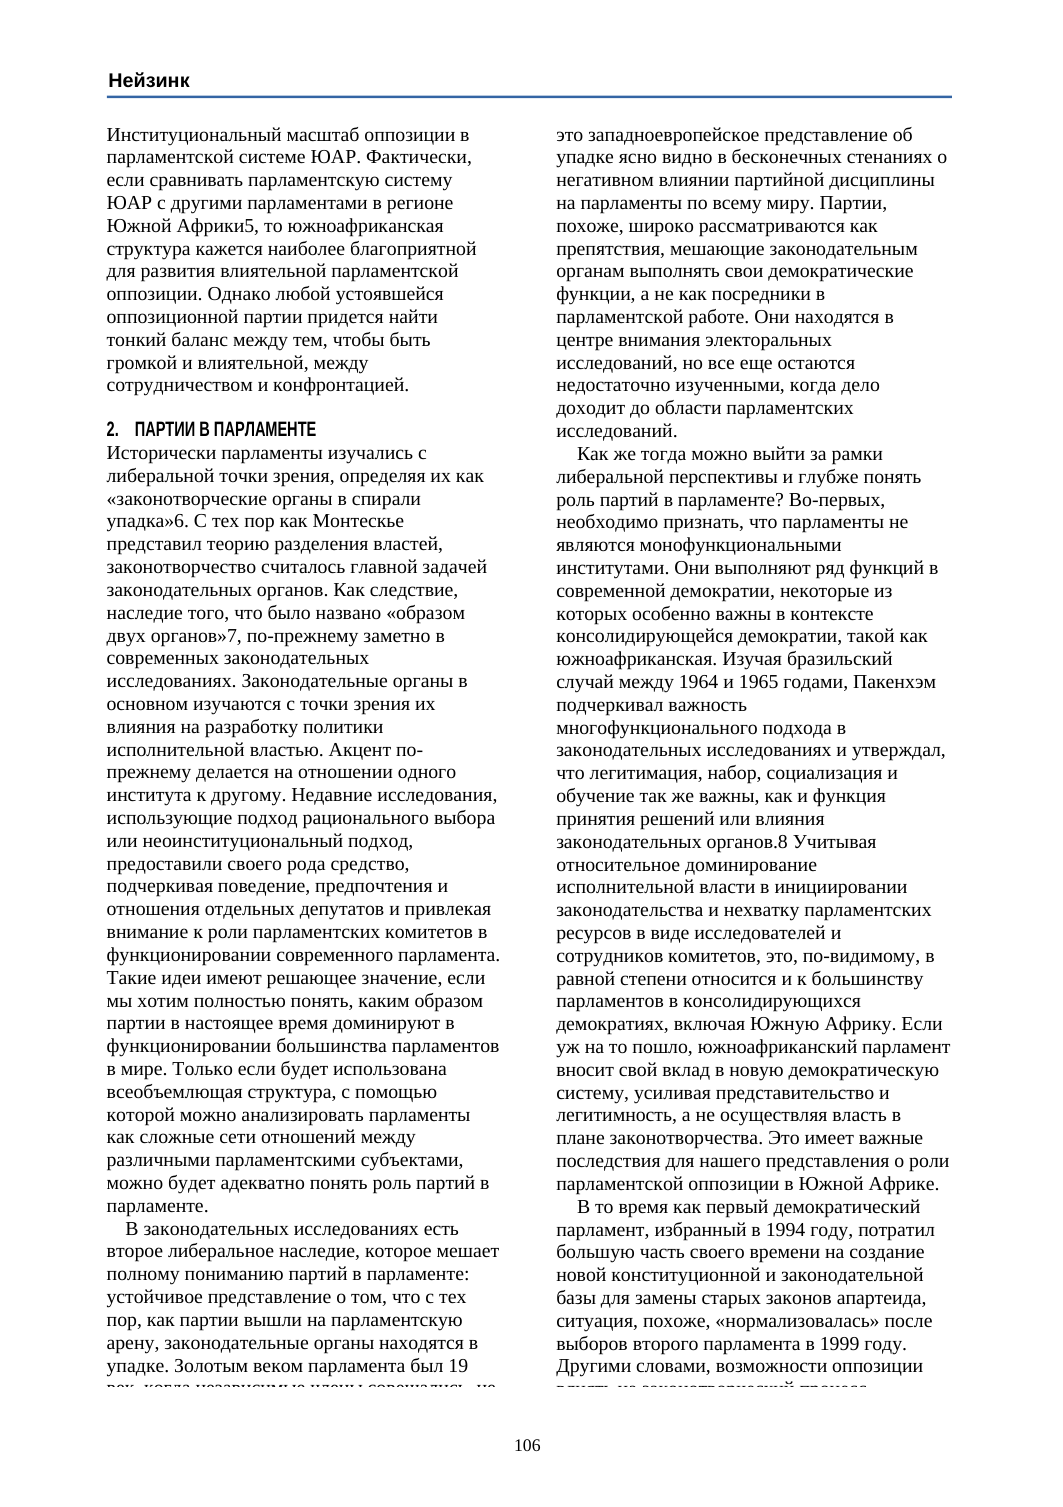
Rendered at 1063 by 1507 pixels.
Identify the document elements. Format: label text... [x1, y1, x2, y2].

text Как же тогда можно выйти за рамки либеральной перспективы и глубже понять роль партий в парламенте? Во-первых, необходимо признать, что парламенты не являются монофункциональными институтами. Они выполняют ряд функций в современной демократии, некоторые из которых особенно важны в контексте консолидирующейся демократии, такой как южноафриканская. Изучая бразильский случай между 1964 и 1965 годами, Пакенхэм подчеркивал важность многофункционального подхода в законодательных исследованиях и утверждал, что легитимация, набор, социализация и обучение так же важны, как и функция принятия решений или влияния законодательных органов.8 Учитывая относительное доминирование исполнительной власти в инициировании законодательства и нехватку парламентских ресурсов в виде исследователей и сотрудников комитетов, это, по-видимому, в равной степени относится и к большинству парламентов в консолидирующихся демократиях, включая Южную Африку. Если уж на то пошло, южноафриканский парламент вносит свой вклад в новую демократическую систему, усиливая представительство и легитимность, а не осуществляя власть в плане законотворчества. Это имеет важные последствия для нашего представления о роли парламентской оппозиции в Южной Африке. [556, 442, 951, 1195]
text В законодательных исследованиях есть второе либеральное наследие, которое мешает полному пониманию партий в парламенте: устойчивое представление о том, что с тех пор, как партии вышли на парламентскую арену, законодательные органы находятся в упадке. Золотым веком парламента был 19 век, когда независимые члены совещались, не завися от региональных или партийных интересов и требований массы избирателей. С ростом организованных партий и введением массового избирательного права власть отошла от парламента, и ее значение уменьшилось. Устойчивость [106, 1217, 502, 1386]
text Исторически парламенты изучались с либеральной точки зрения, определяя их как «законотворческие органы в спирали упадка»6. С тех пор как Монтескье представил теорию разделения властей, законотворчество считалось главной задачей законодательных органов. Как следствие, наследие того, что было названо «образом двух органов»7, по-прежнему заметно в современных законодательных исследованиях. Законодательные органы в основном изучаются с точки зрения их влияния на разработку политики исполнительной властью. Акцент по-прежнему делается на отношении одного института к другому. Недавние исследования, использующие подход рационального выбора или неоинституциональный подход, предоставили своего рода средство, подчеркивая поведение, предпочтения и отношения отдельных депутатов и привлекая внимание к роли парламентских комитетов в функционировании современного парламента. Такие идеи имеют решающее значение, если мы хотим полностью понять, каким образом партии в настоящее время доминируют в функционировании большинства парламентов в мире. Только если будет использована всеобъемлющая структура, с помощью которой можно анализировать парламенты как сложные сети отношений между различными парламентскими субъектами, можно будет адекватно понять роль партий в парламенте. [106, 441, 502, 1217]
text Институциональный масштаб оппозиции в парламентской системе ЮАР. Фактически, если сравнивать парламентскую систему ЮАР с другими парламентами в регионе Южной Африки5, то южноафриканская структура кажется наиболее благоприятной для развития влиятельной парламентской оппозиции. Однако любой устоявшейся оппозиционной партии придется найти тонкий баланс между тем, чтобы быть громкой и влиятельной, между сотрудничеством и конфронтацией. [106, 122, 502, 396]
list ПАРТИИ В ПАРЛАМЕНТЕ [106, 417, 502, 441]
text В то время как первый демократический парламент, избранный в 1994 году, потратил большую часть своего времени на создание новой конституционной и законодательной базы для замены старых законов апартеида, ситуация, похоже, «нормализовалась» после выборов второго парламента в 1999 году. Другими словами, возможности оппозиции влиять на законотворческий процесс уменьшились просто потому, что изменилась роль парламента. Теперь, когда началась фаза демократической консолидации, главная задача заключается в том, чтобы переключить внимание парламента с законотворчества на подотчетность. [556, 1195, 951, 1386]
text Нейзинк [108, 69, 189, 92]
text это западноевропейское представление об упадке ясно видно в бесконечных стенаниях о негативном влиянии партийной дисциплины на парламенты по всему миру. Партии, похоже, широко рассматриваются как препятствия, мешающие законодательным органам выполнять свои демократические функции, а не как посредники в парламентской работе. Они находятся в центре внимания электоральных исследований, но все еще остаются недостаточно изученными, когда дело доходит до области парламентских исследований. [556, 122, 951, 442]
text 106 [514, 1435, 541, 1455]
